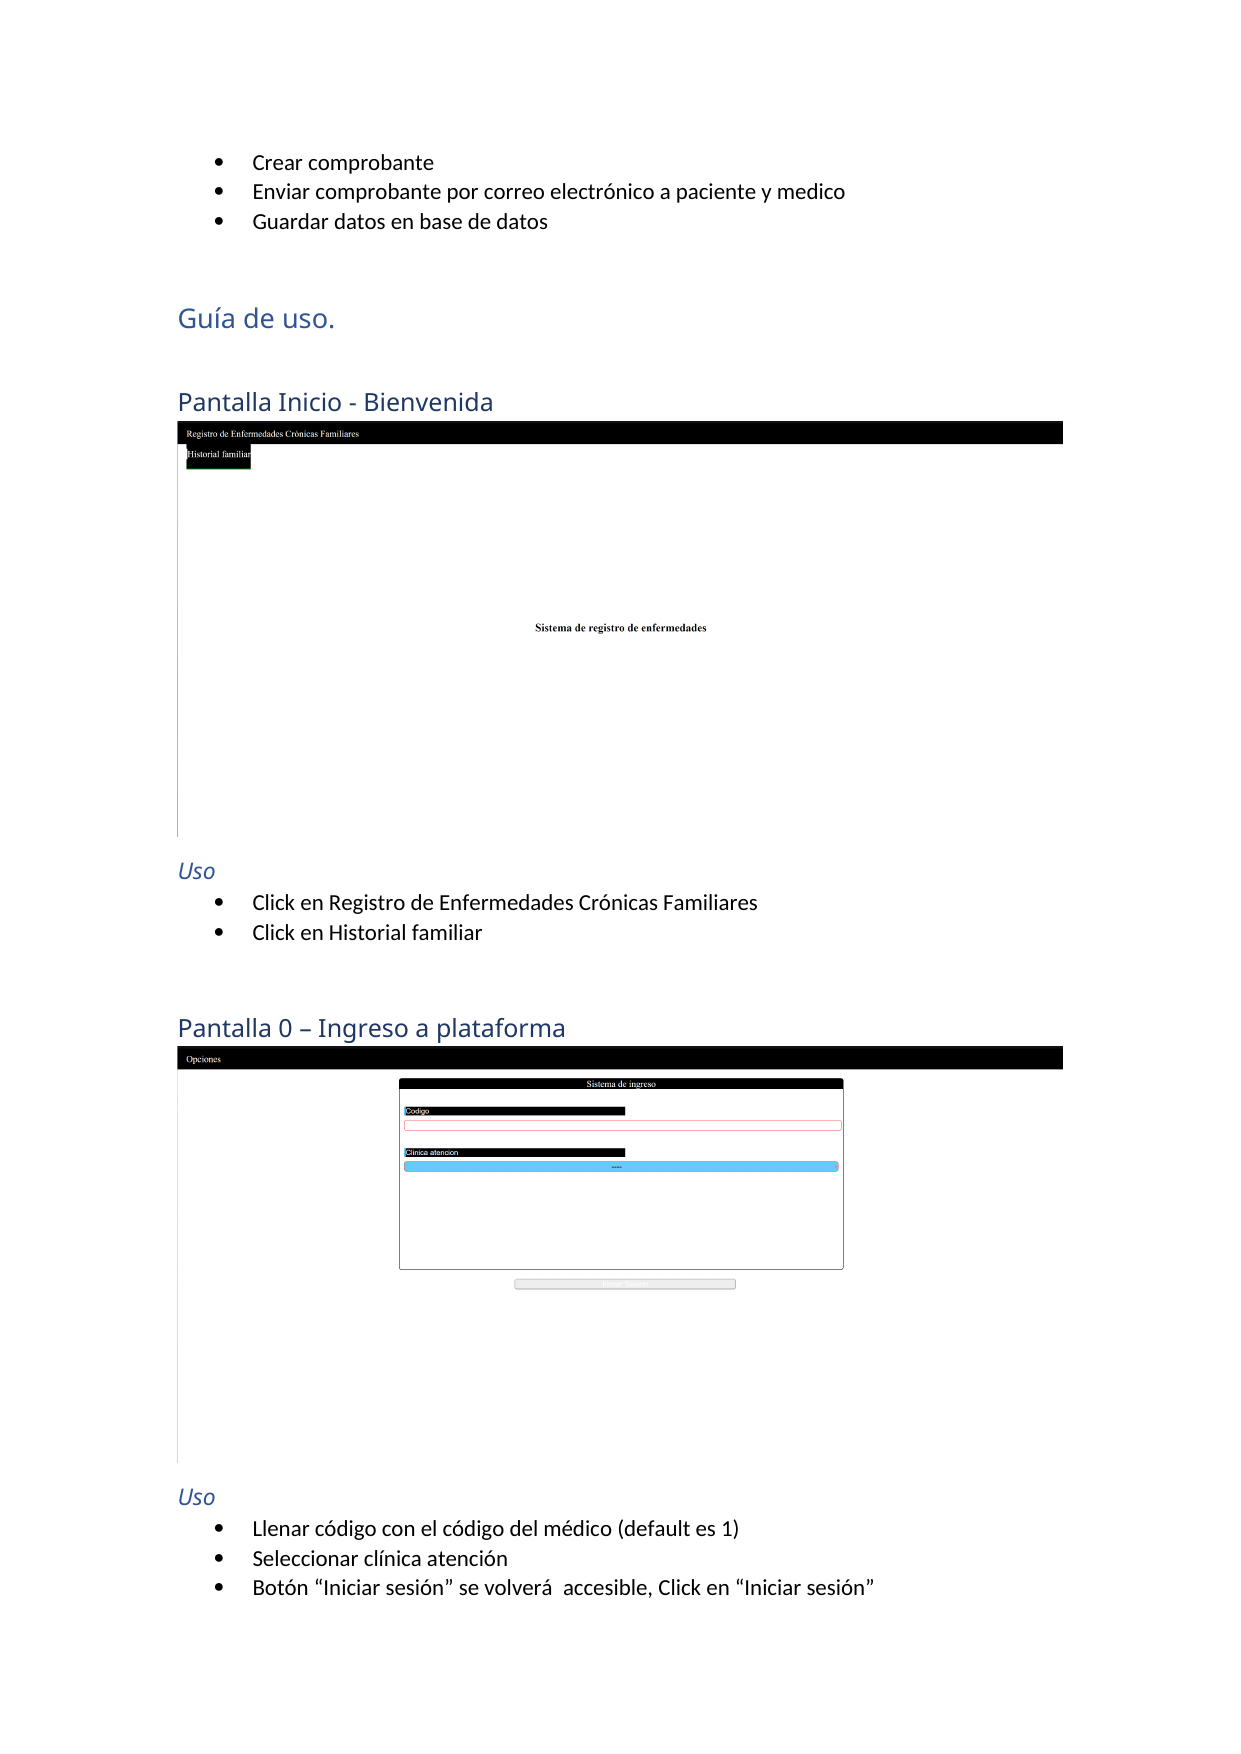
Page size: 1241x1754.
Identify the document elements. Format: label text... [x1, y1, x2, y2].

subtitle Guía de uso. [177, 300, 1063, 337]
picture [177, 1046, 1063, 1463]
list Botón “Iniciar sesión” se volverá accesible, Click en “Iniciar sesión” [215, 1573, 1063, 1601]
subtitle Pantalla Inicio - Bienvenida [177, 385, 1063, 419]
subtitle Uso [177, 1481, 1063, 1512]
picture [177, 421, 1063, 837]
subtitle Pantalla 0 – Ingreso a plataforma [177, 1010, 1063, 1044]
list Guardar datos en base de datos [215, 207, 1063, 235]
list Llenar código con el código del médico (default es 1) [215, 1514, 1063, 1542]
list Crear comprobante [215, 148, 1063, 176]
list Click en Registro de Enfermedades Crónicas Familiares [215, 888, 1063, 916]
list Seleccionar clínica atención [215, 1544, 1063, 1572]
list Enviar comprobante por correo electrónico a paciente y medico [215, 177, 1063, 205]
subtitle Uso [177, 855, 1063, 886]
list Click en Historial familiar [215, 918, 1063, 946]
